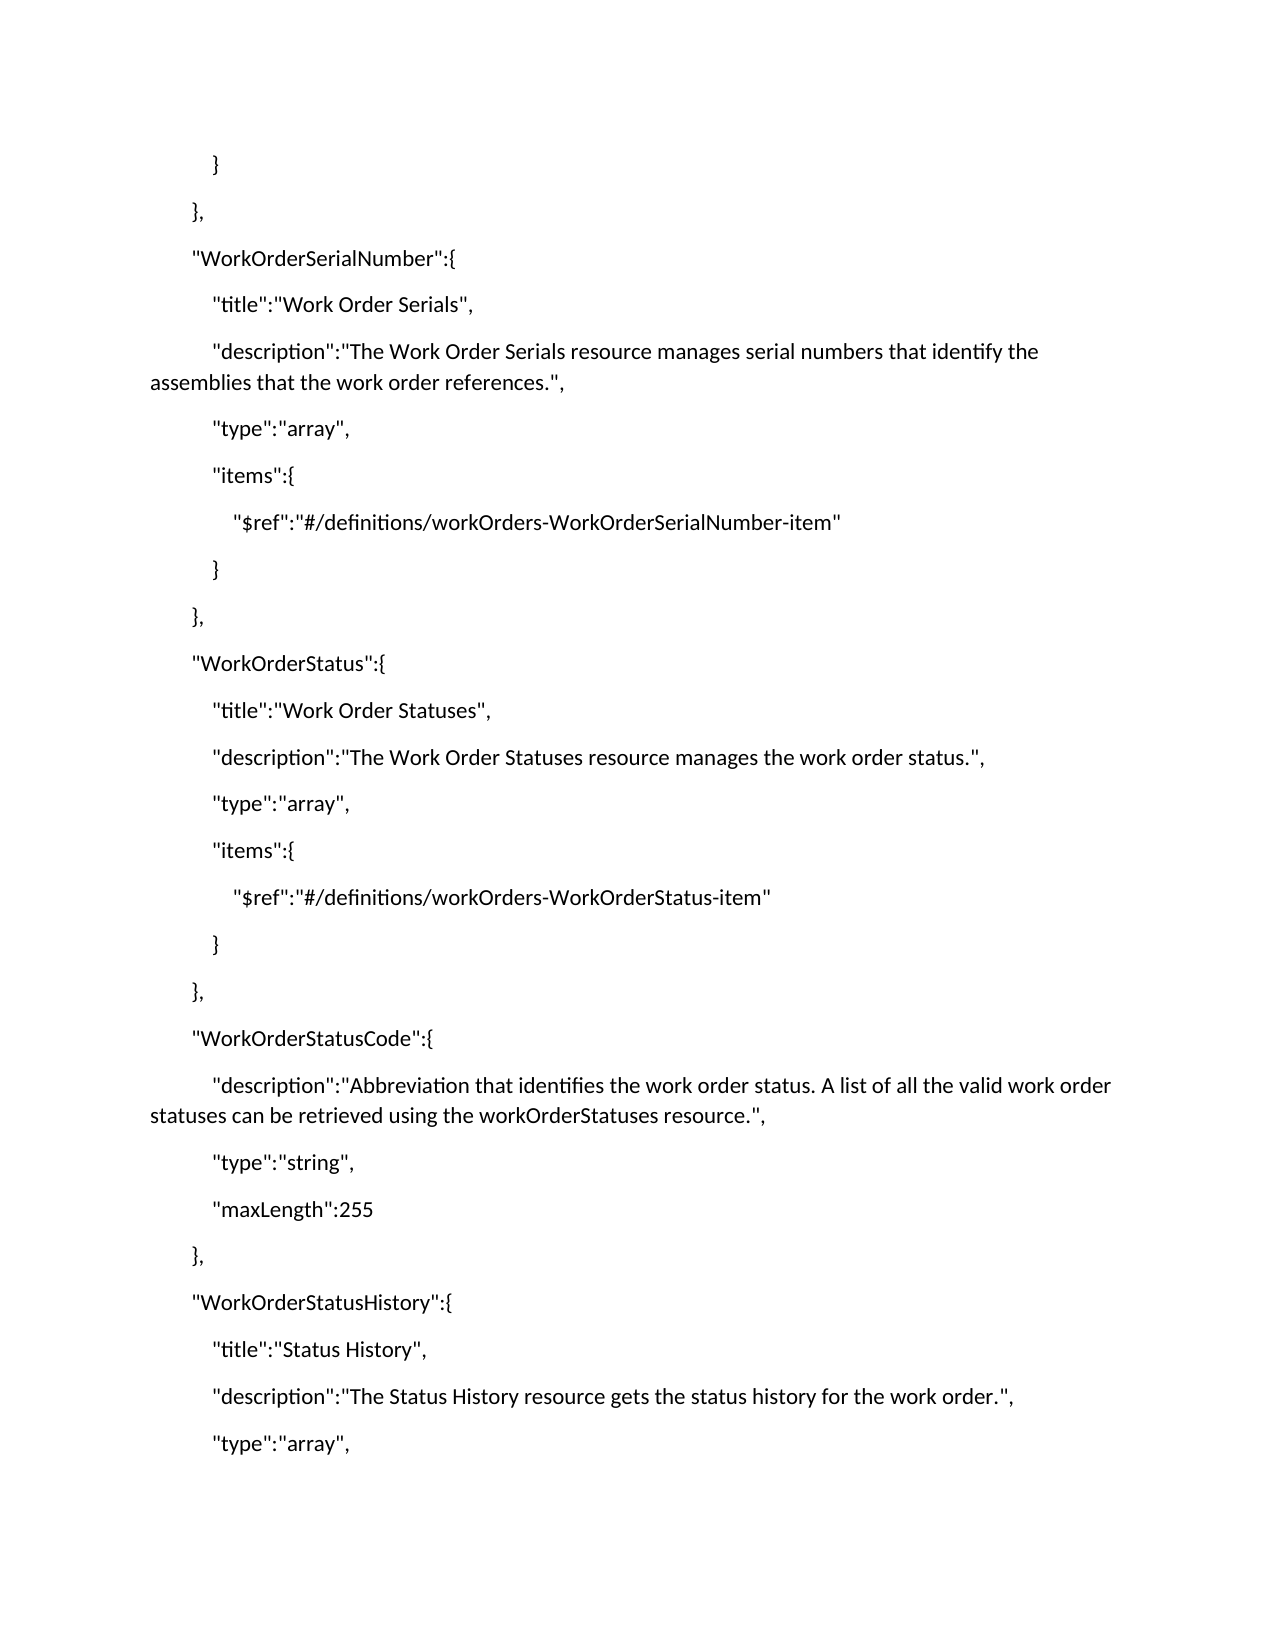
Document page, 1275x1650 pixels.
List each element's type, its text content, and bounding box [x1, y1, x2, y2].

text "description":"The Status History resource gets the status history for the work order.", [150, 1382, 1125, 1410]
text "description":"The Work Order Serials resource manages serial numbers that identify the assemblies that the work order references.", [150, 337, 1125, 396]
text } [150, 555, 1125, 583]
text "$ref":"#/definitions/workOrders-WorkOrderSerialNumber-item" [150, 508, 1125, 536]
text }, [150, 977, 1125, 1005]
text "maxLength":255 [150, 1195, 1125, 1223]
text "title":"Status History", [150, 1335, 1125, 1363]
text "description":"Abbreviation that identifies the work order status. A list of all the valid work order statuses can be retrieved using the workOrderStatuses resource.", [150, 1071, 1125, 1129]
text "$ref":"#/definitions/workOrders-WorkOrderStatus-item" [150, 883, 1125, 911]
text }, [150, 602, 1125, 630]
text "items":{ [150, 836, 1125, 864]
text "WorkOrderStatusCode":{ [150, 1024, 1125, 1052]
text "WorkOrderStatus":{ [150, 649, 1125, 677]
text "type":"string", [150, 1148, 1125, 1176]
text "type":"array", [150, 1429, 1125, 1457]
text "WorkOrderStatusHistory":{ [150, 1288, 1125, 1317]
text "description":"The Work Order Statuses resource manages the work order status.", [150, 743, 1125, 771]
text "items":{ [150, 461, 1125, 489]
text "type":"array", [150, 789, 1125, 818]
text "title":"Work Order Statuses", [150, 696, 1125, 724]
text }, [150, 197, 1125, 225]
text }, [150, 1242, 1125, 1270]
text "type":"array", [150, 414, 1125, 443]
text } [150, 930, 1125, 958]
text "WorkOrderSerialNumber":{ [150, 244, 1125, 272]
text "title":"Work Order Serials", [150, 291, 1125, 319]
text } [150, 150, 1125, 178]
